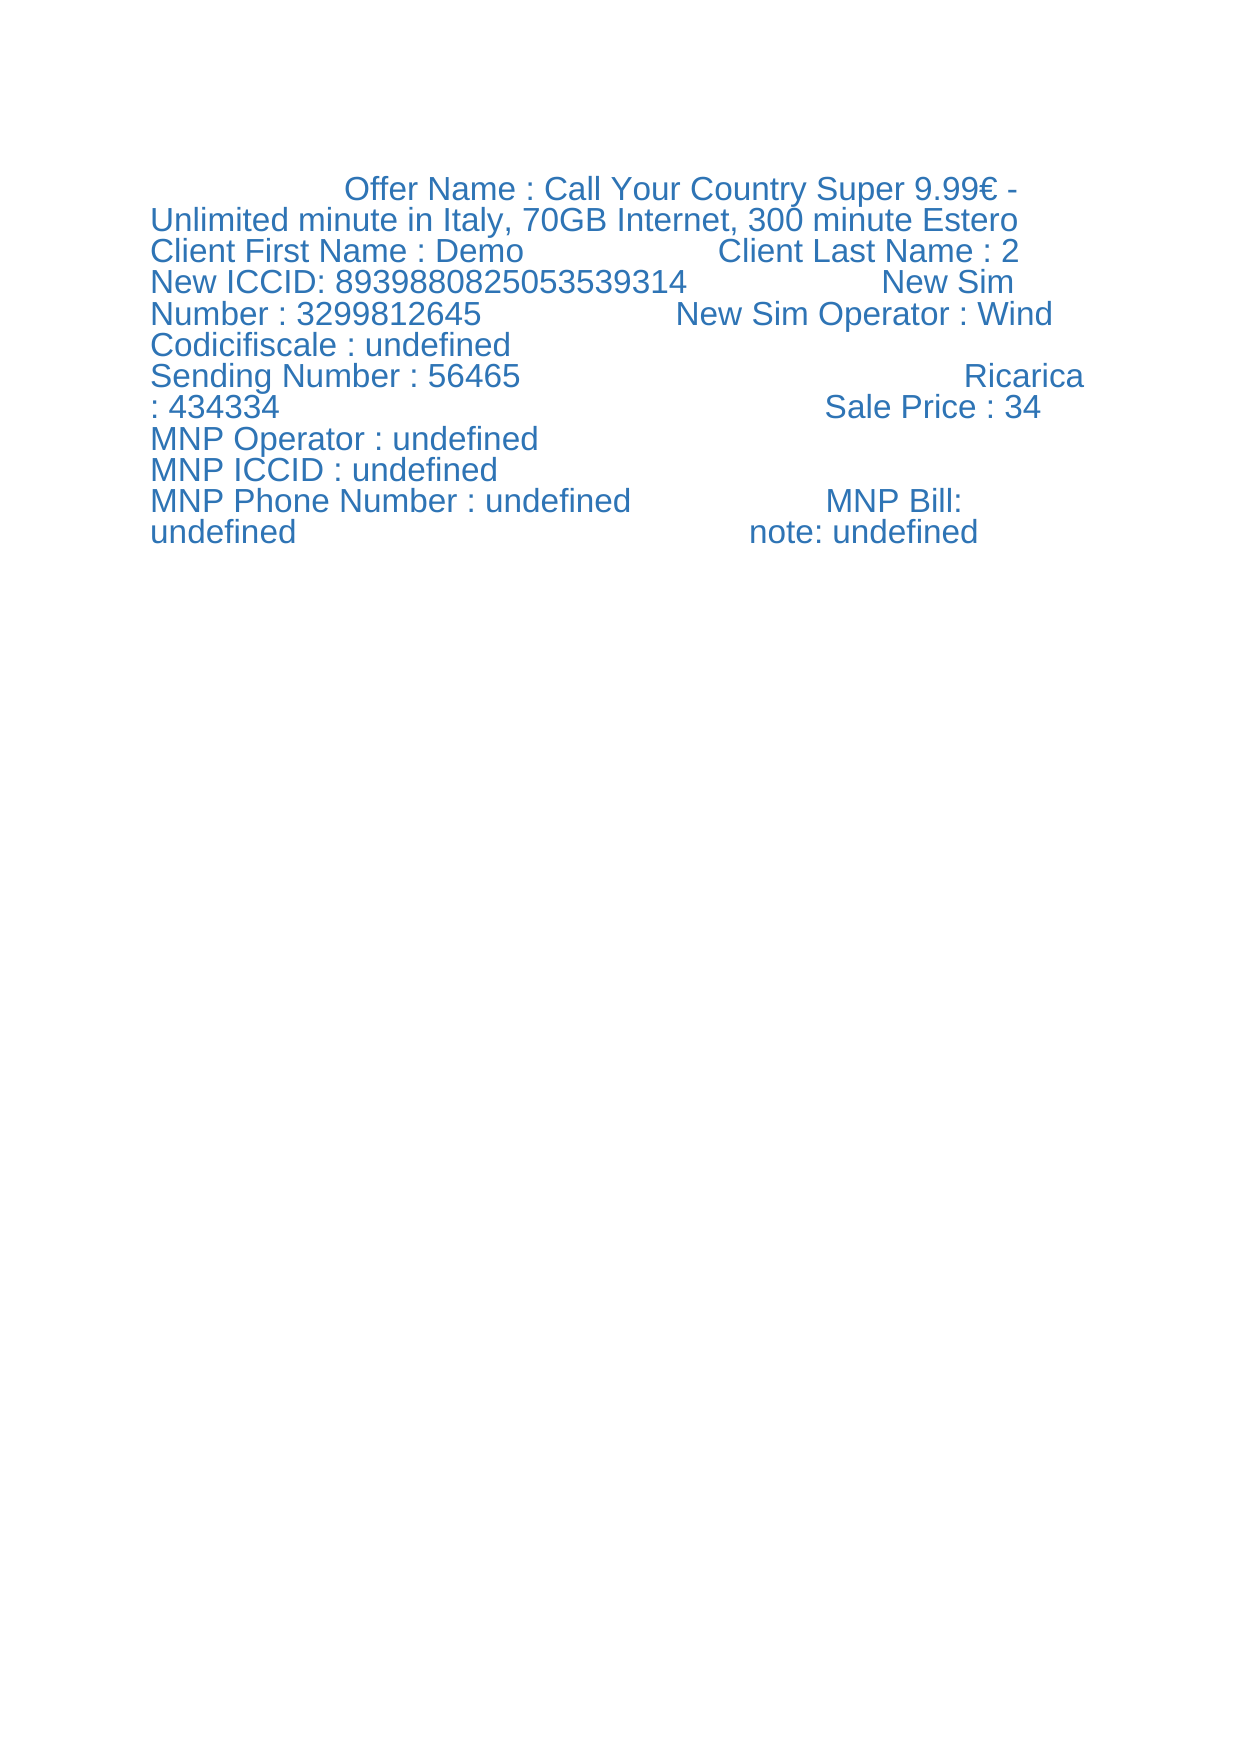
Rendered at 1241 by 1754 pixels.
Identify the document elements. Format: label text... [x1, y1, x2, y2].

subtitle Offer Name : Call Your Country Super 9.99€ -Unlimited minute in Italy, 70GB Internet, 300 minute Estero Client First Name : Demo Client Last Name : 2 New ICCID: 8939880825053539314 New Sim Number : 3299812645 New Sim Operator : Wind Codicifiscale : undefined Sending Number : 56465 Ricarica : 434334 Sale Price : 34 MNP Operator : undefined MNP ICCID : undefined MNP Phone Number : undefined MNP Bill: undefined note: undefined [150, 175, 1090, 550]
